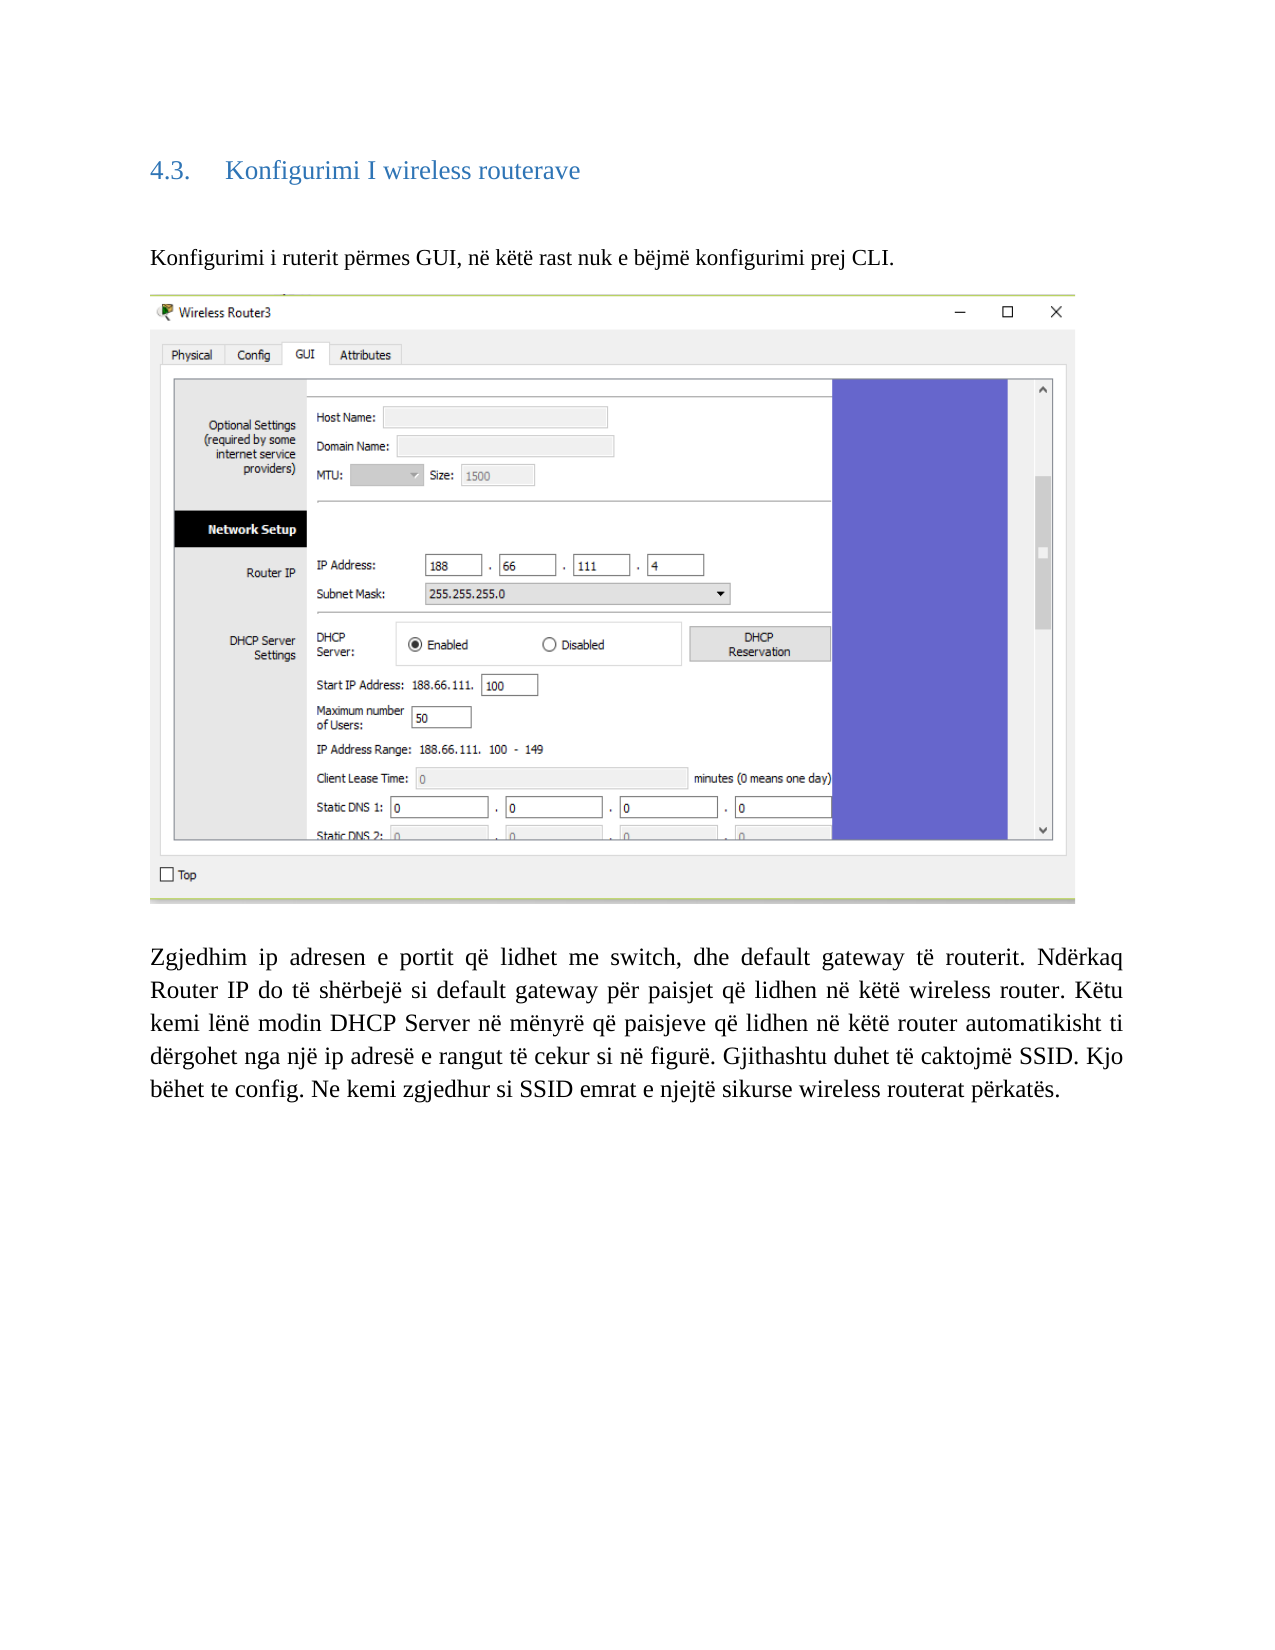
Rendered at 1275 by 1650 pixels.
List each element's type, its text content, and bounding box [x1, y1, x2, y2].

text Zgjedhim ip adresen e portit që lidhet me switch, dhe default gateway të routerit. Ndërkaq Router IP do të shërbejë si default gateway për paisjet që lidhen në këtë wireless router. Këtu kemi lënë modin DHCP Server në mënyrë që paisjeve që lidhen në këtë router automatikisht ti dërgohet nga një ip adresë e rangut të cekur si në figurë. Gjithashtu duhet të caktojmë SSID. Kjo bëhet te config. Ne kemi zgjedhur si SSID emrat e njejtë sikurse wireless routerat përkatës. [150, 942, 1125, 1102]
picture [150, 294, 1075, 904]
subtitle 4.3. Konfigurimi I wireless routerave [150, 154, 1125, 185]
text Konfigurimi i ruterit përmes GUI, në këtë rast nuk e bëjmë konfigurimi prej CLI. [150, 243, 1125, 270]
